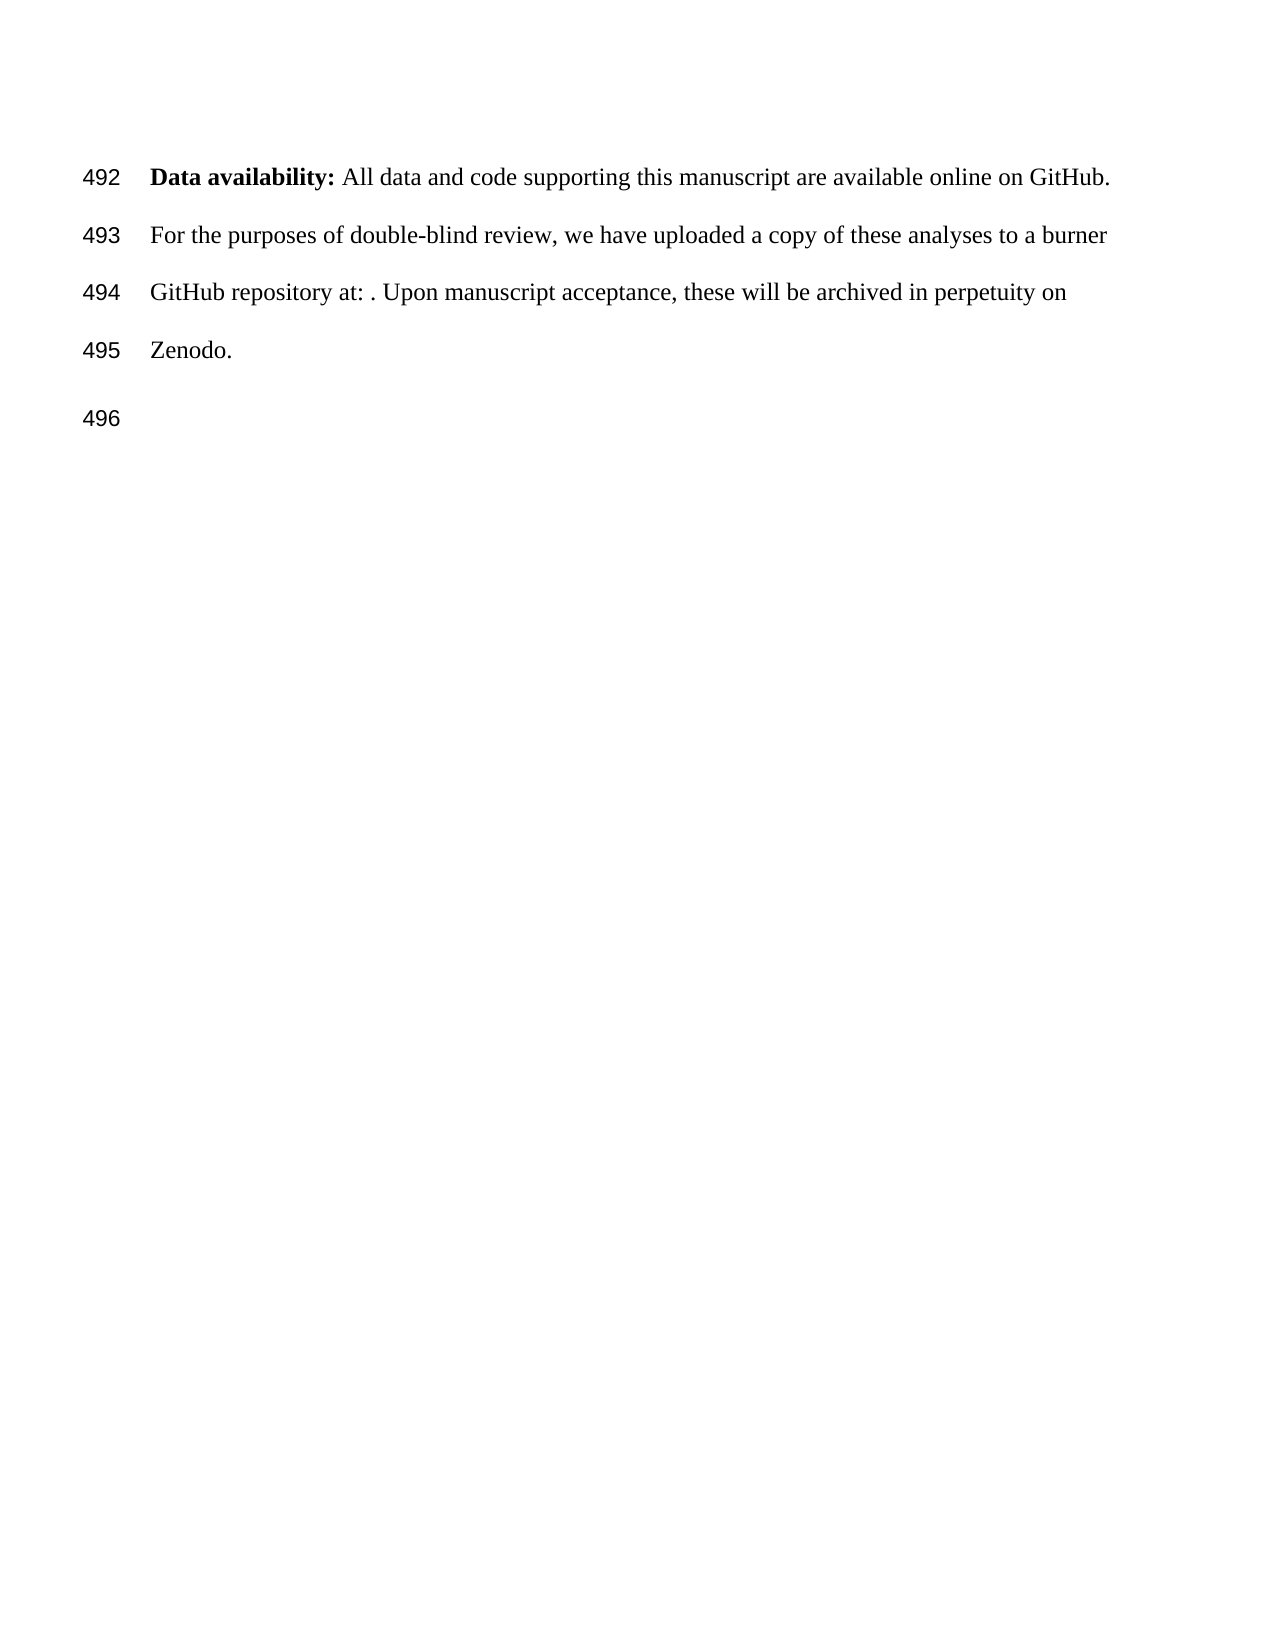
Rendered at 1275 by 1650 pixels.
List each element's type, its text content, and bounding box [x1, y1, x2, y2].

text Data availability: All data and code supporting this manuscript are available online on GitHub. For the purposes of double-blind review, we have uploaded a copy of these analyses to a burner GitHub repository at: . Upon manuscript acceptance, these will be archived in perpetuity on Zenodo. [150, 162, 1125, 364]
